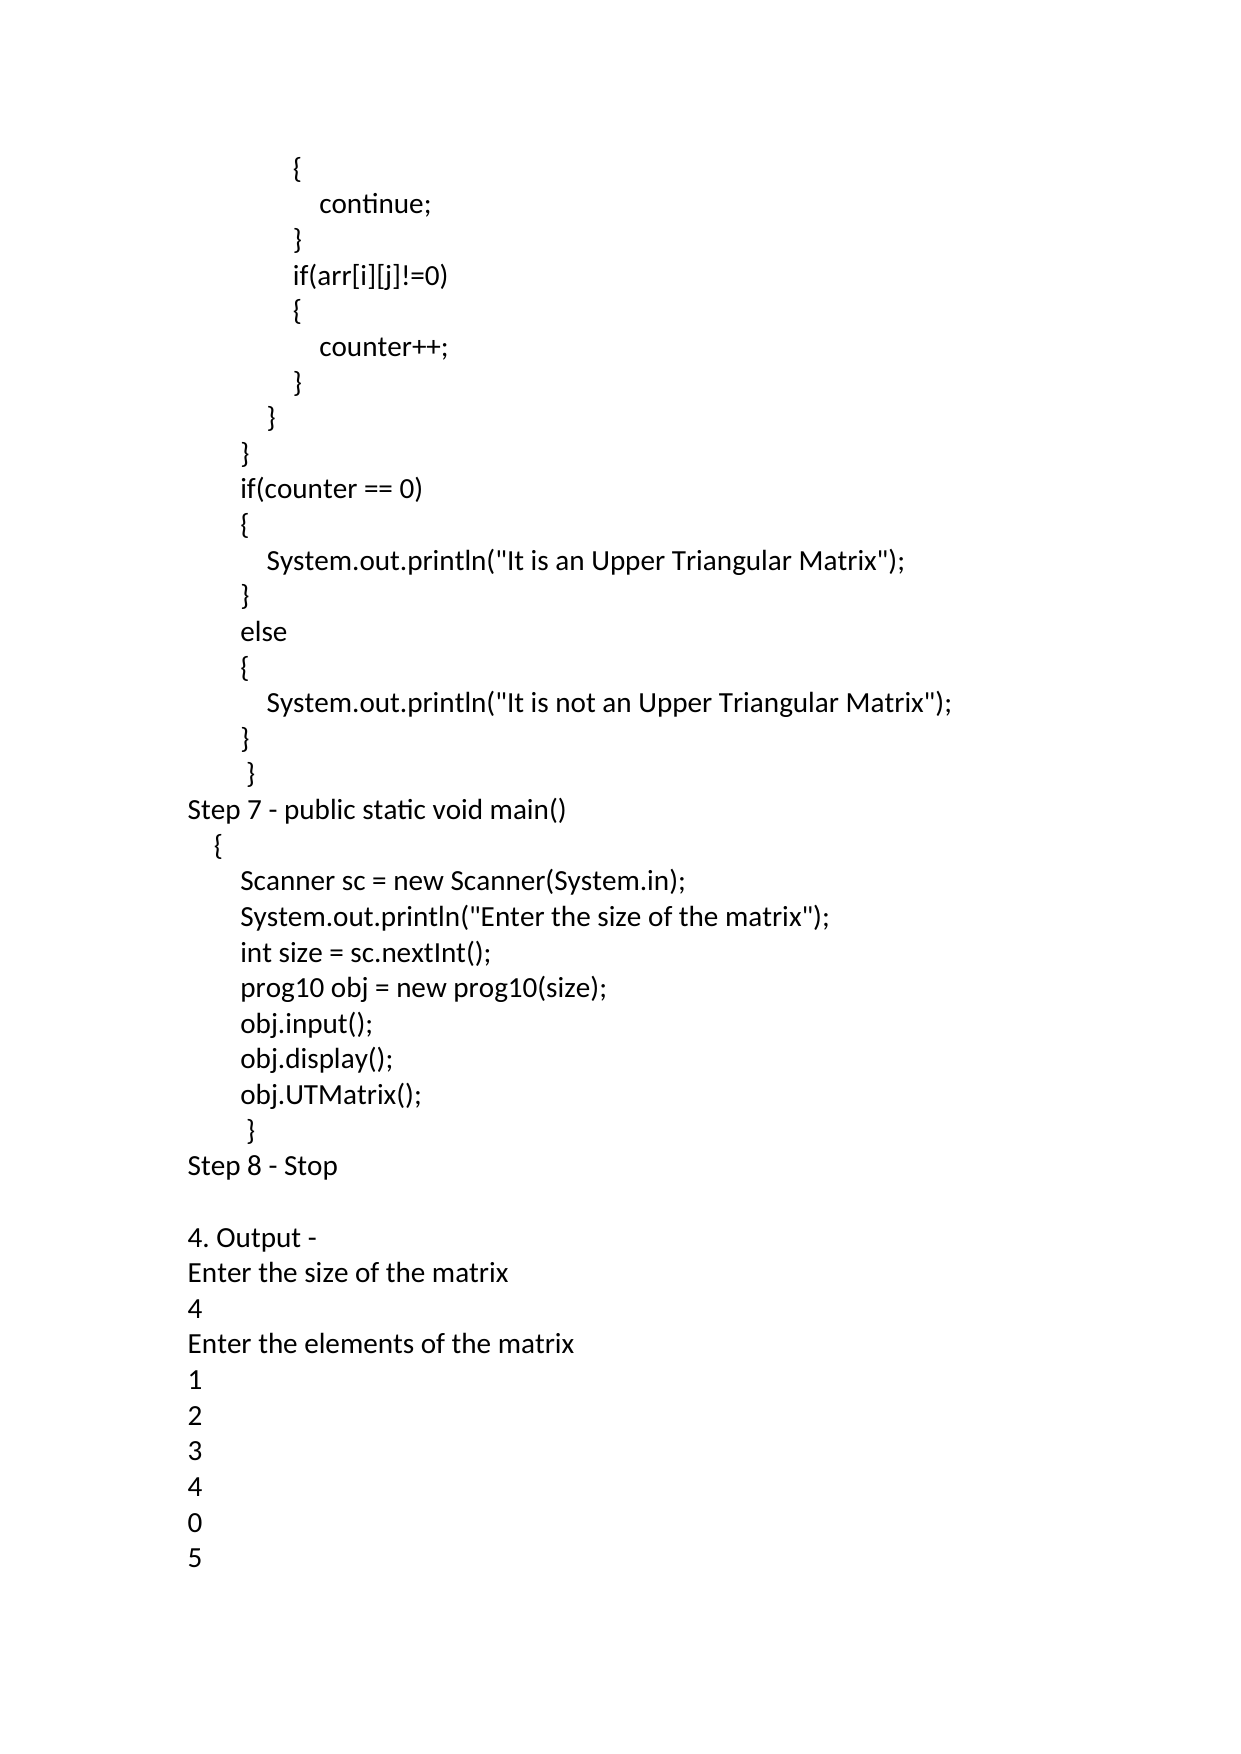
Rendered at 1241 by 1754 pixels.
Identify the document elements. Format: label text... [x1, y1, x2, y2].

text 5 [187, 1539, 1053, 1575]
text int size = sc.nextInt(); [187, 934, 1053, 969]
text if(arr[i][j]!=0) [187, 257, 1053, 292]
text System.out.println("It is not an Upper Triangular Matrix"); [187, 684, 1053, 720]
text } [187, 1112, 1053, 1147]
text Enter the size of the matrix [187, 1254, 1053, 1290]
text obj.UTMatrix(); [187, 1076, 1053, 1112]
text counter++; [187, 328, 1053, 364]
text Scanner sc = new Scanner(System.in); [187, 862, 1053, 898]
text 0 [187, 1504, 1053, 1539]
list Output - [187, 1219, 1053, 1254]
text System.out.println("Enter the size of the matrix"); [187, 898, 1053, 934]
text System.out.println("It is an Upper Triangular Matrix"); [187, 542, 1053, 577]
text { [187, 649, 1053, 684]
text } [187, 756, 1053, 791]
text } [187, 399, 1053, 435]
text 4 [187, 1468, 1053, 1504]
text } [187, 577, 1053, 613]
text if(counter == 0) [187, 471, 1053, 506]
text } [187, 221, 1053, 257]
text 4 [187, 1290, 1053, 1326]
text } [187, 435, 1053, 471]
text Step 7 - public static void main() [187, 791, 1053, 827]
text } [187, 364, 1053, 399]
text Enter the elements of the matrix [187, 1326, 1053, 1361]
text { [187, 827, 1053, 862]
text 3 [187, 1432, 1053, 1468]
text prog10 obj = new prog10(size); [187, 969, 1053, 1005]
text { [187, 292, 1053, 328]
text obj.input(); [187, 1005, 1053, 1041]
text { [187, 150, 1053, 186]
text 1 [187, 1361, 1053, 1397]
text { [187, 506, 1053, 542]
text } [187, 720, 1053, 756]
text else [187, 613, 1053, 649]
text 2 [187, 1397, 1053, 1432]
text Step 8 - Stop [187, 1147, 1053, 1183]
text continue; [187, 186, 1053, 221]
text obj.display(); [187, 1041, 1053, 1076]
